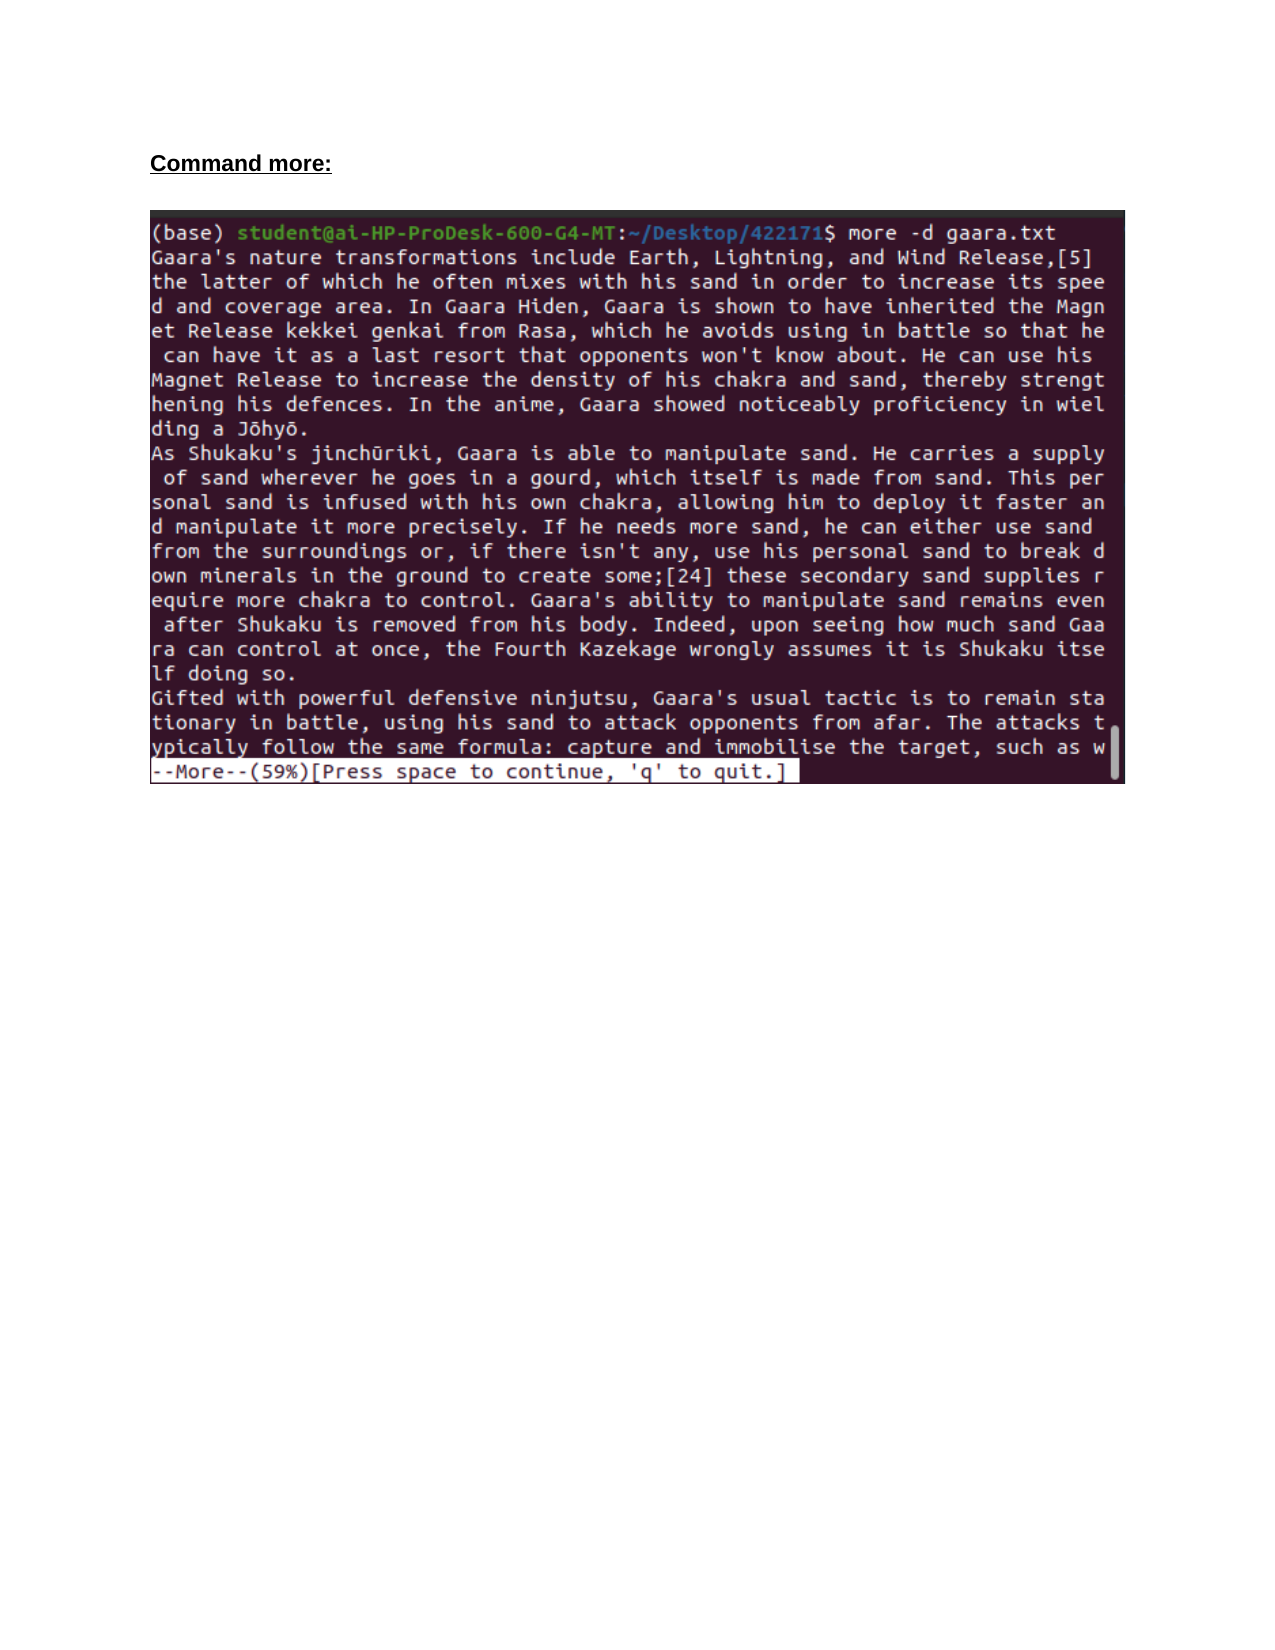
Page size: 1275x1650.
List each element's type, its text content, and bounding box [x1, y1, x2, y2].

text Command more: [150, 150, 1125, 176]
picture [150, 210, 1125, 784]
